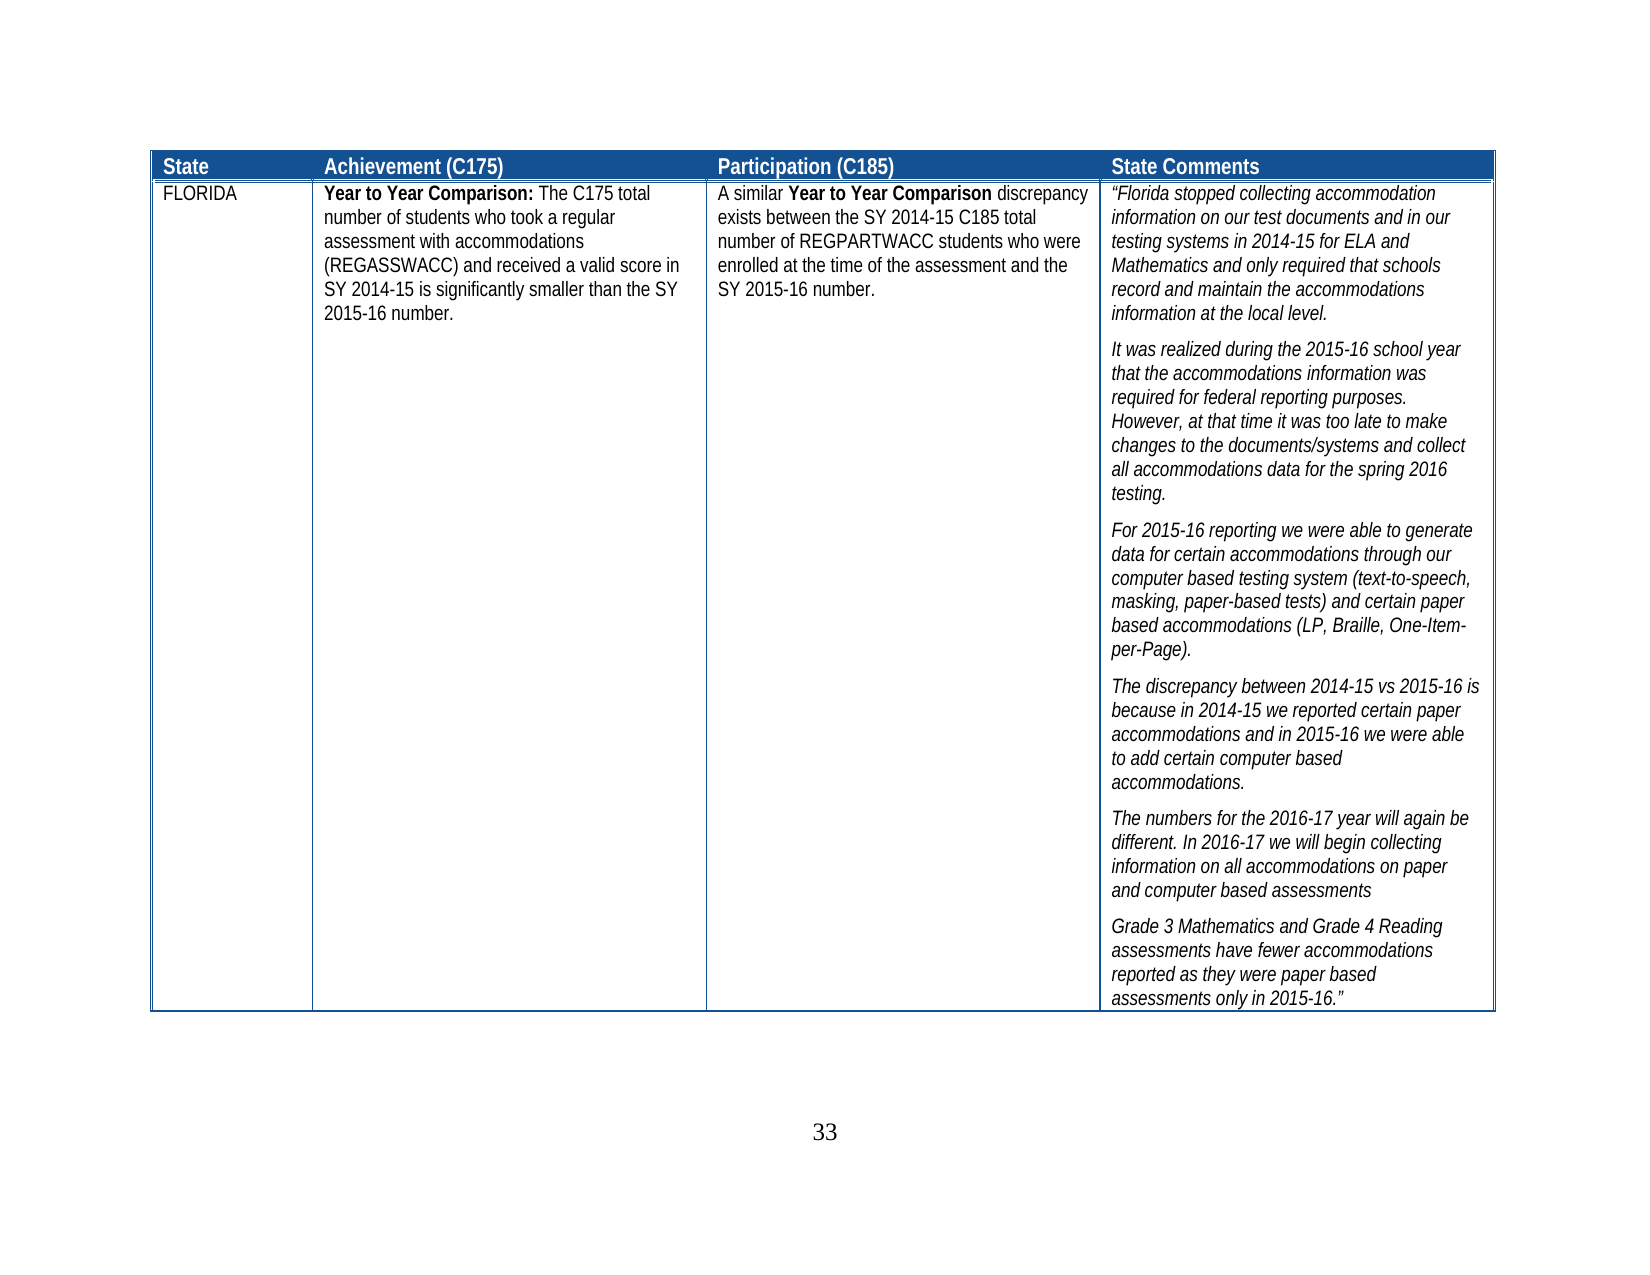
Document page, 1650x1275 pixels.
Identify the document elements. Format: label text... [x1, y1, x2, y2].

table_cell A similar Year to Year Comparison discrepancy exists between the SY 2014-15 C185 total number of REGPARTWACC students who were enrolled at the time of the assessment and the SY 2015-16 number. [707, 183, 1099, 1010]
table_header Participation (C185) [706, 153, 1100, 179]
table_cell Year to Year Comparison: The C175 total number of students who took a regular assessment with accommodations (REGASSWACC) and received a valid score in SY 2014-15 is significantly smaller than the SY 2015-16 number. [313, 183, 706, 1010]
table_header State [152, 151, 313, 179]
table_header State Comments [1100, 153, 1493, 179]
table_header Achievement (C175) [313, 153, 706, 179]
table_cell “Florida stopped collecting accommodation information on our test documents and in our testing systems in 2014-15 for ELA and Mathematics and only required that schools record and maintain the accommodations information at the local level. It was realized during the 2015-16 school year that the accommodations information was required for federal reporting purposes. However, at that time it was too late to make changes to the documents/systems and collect all accommodations data for the spring 2016 testing. For 2015-16 reporting we were able to generate data for certain accommodations through our computer based testing system (text-to-speech, masking, paper-based tests) and certain paper based accommodations (LP, Braille, One-Item-per-Page). The discrepancy between 2014-15 vs 2015-16 is because in 2014-15 we reported certain paper accommodations and in 2015-16 we were able to add certain computer based accommodations. The numbers for the 2016-17 year will again be different. In 2016-17 we will begin collecting information on all accommodations on paper and computer based assessments Grade 3 Mathematics and Grade 4 Reading assessments have fewer accommodations reported as they were paper based assessments only in 2015-16.” [1101, 180, 1493, 1010]
table_cell FLORIDA [153, 180, 312, 1010]
